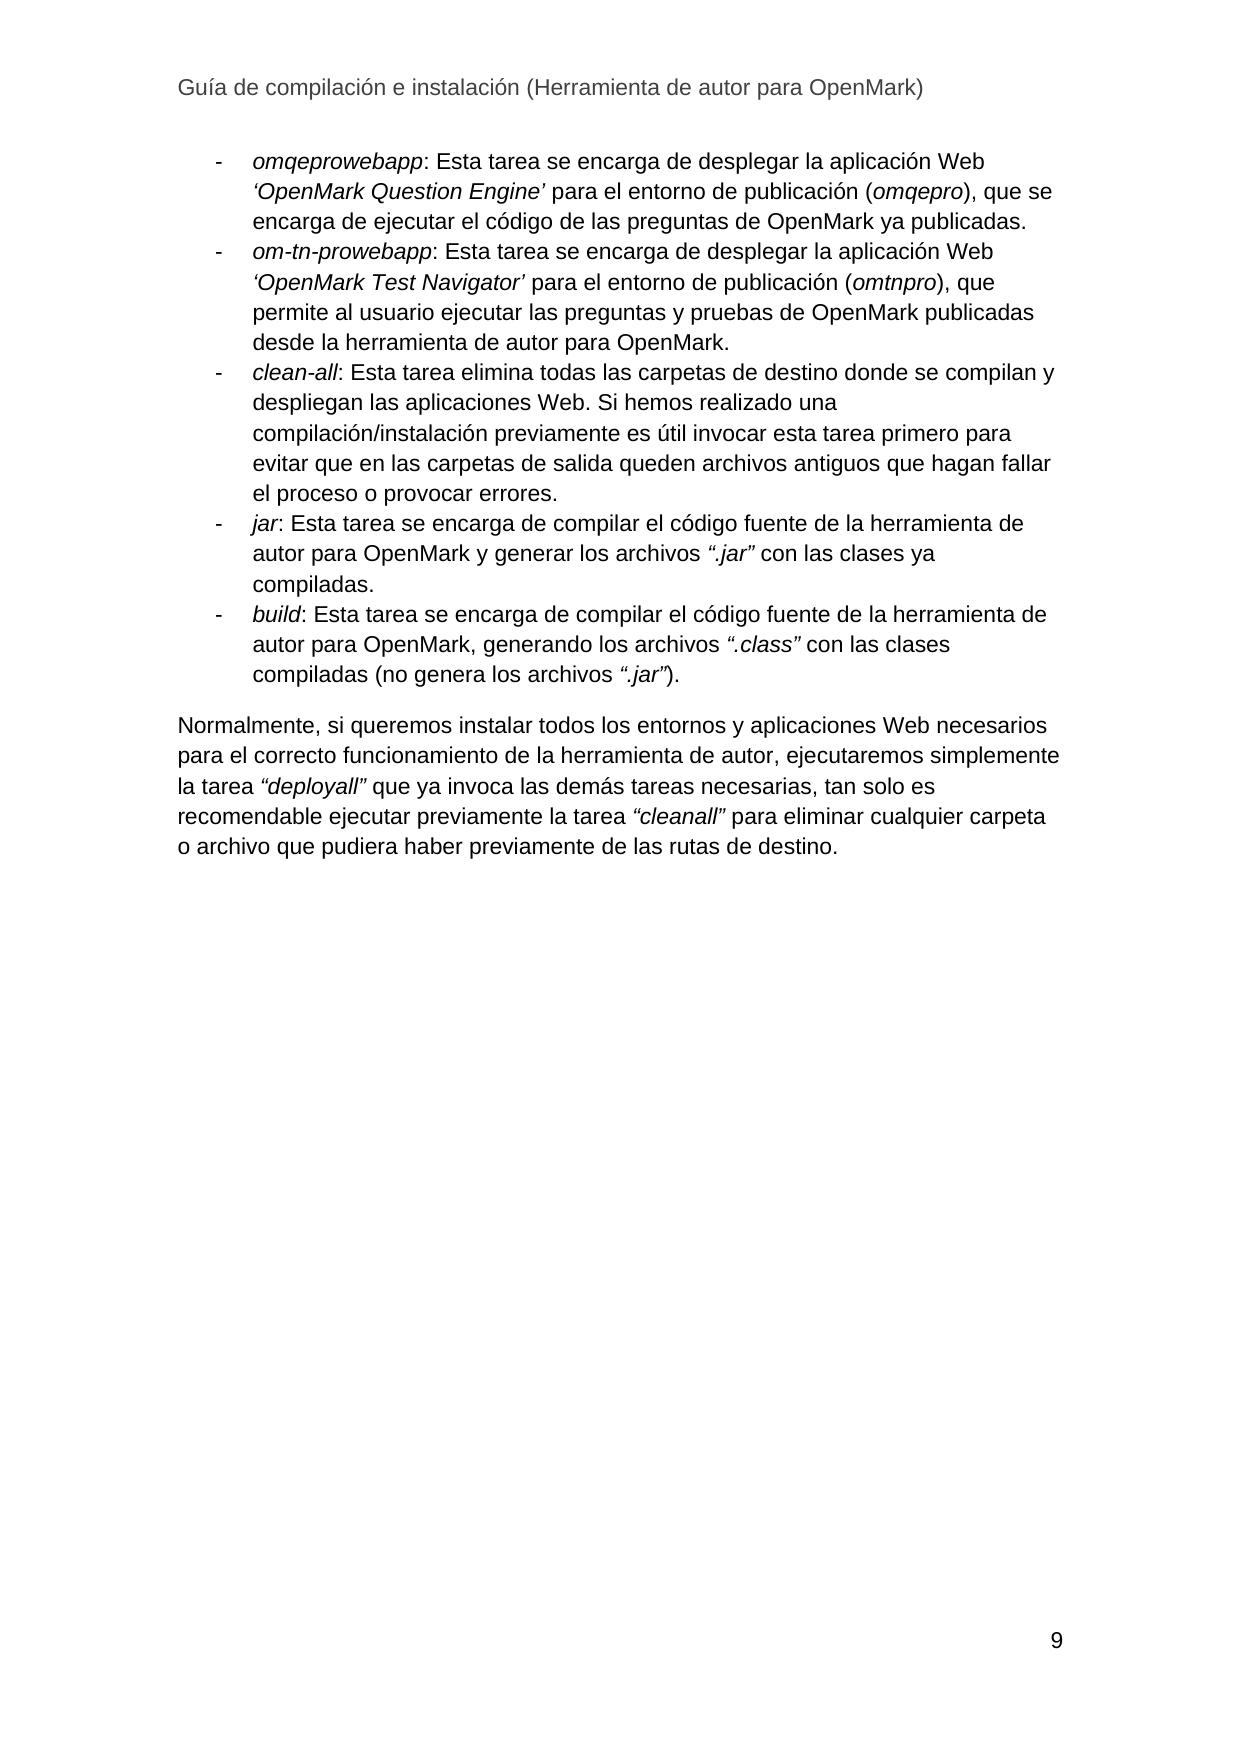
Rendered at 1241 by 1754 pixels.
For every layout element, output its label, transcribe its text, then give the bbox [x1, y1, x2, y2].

list jar: Esta tarea se encarga de compilar el código fuente de la herramienta de autor para OpenMark y generar los archivos “.jar” con las clases ya compiladas. [215, 510, 1063, 597]
list om­qe­pro­webapp: Esta tarea se encarga de desplegar la aplicación Web ‘OpenMark Question Engine’ para el entorno de publicación (om­qe­pro), que se encarga de ejecutar el código de las preguntas de OpenMark ya publicadas. [215, 148, 1063, 234]
list clean-all: Esta tarea elimina todas las carpetas de destino donde se compilan y despliegan las aplicaciones Web. Si hemos realizado una compilación/instalación previamente es útil invocar esta tarea primero para evitar que en las carpetas de salida queden archivos antiguos que hagan fallar el proceso o provocar errores. [215, 359, 1063, 506]
list om-tn-pro­webapp: Esta tarea se encarga de desplegar la aplicación Web ‘OpenMark Test Navigator’ para el entorno de publicación (om­tn­pro), que permite al usuario ejecutar las preguntas y pruebas de OpenMark publicadas desde la herramienta de autor para OpenMark. [215, 238, 1063, 355]
text Normalmente, si queremos instalar todos los entornos y aplicaciones Web necesarios para el correcto funcionamiento de la herramienta de autor, ejecutaremos simplemente la tarea “deployall” que ya invoca las demás tareas necesarias, tan solo es recomendable ejecutar previamente la tarea “cleanall” para eliminar cualquier carpeta o archivo que pudiera haber previamente de las rutas de destino. [177, 712, 1063, 859]
list build: Esta tarea se encarga de compilar el código fuente de la herramienta de autor para OpenMark, generando los archivos “.class” con las clases compiladas (no genera los archivos “.jar”). [215, 601, 1063, 687]
